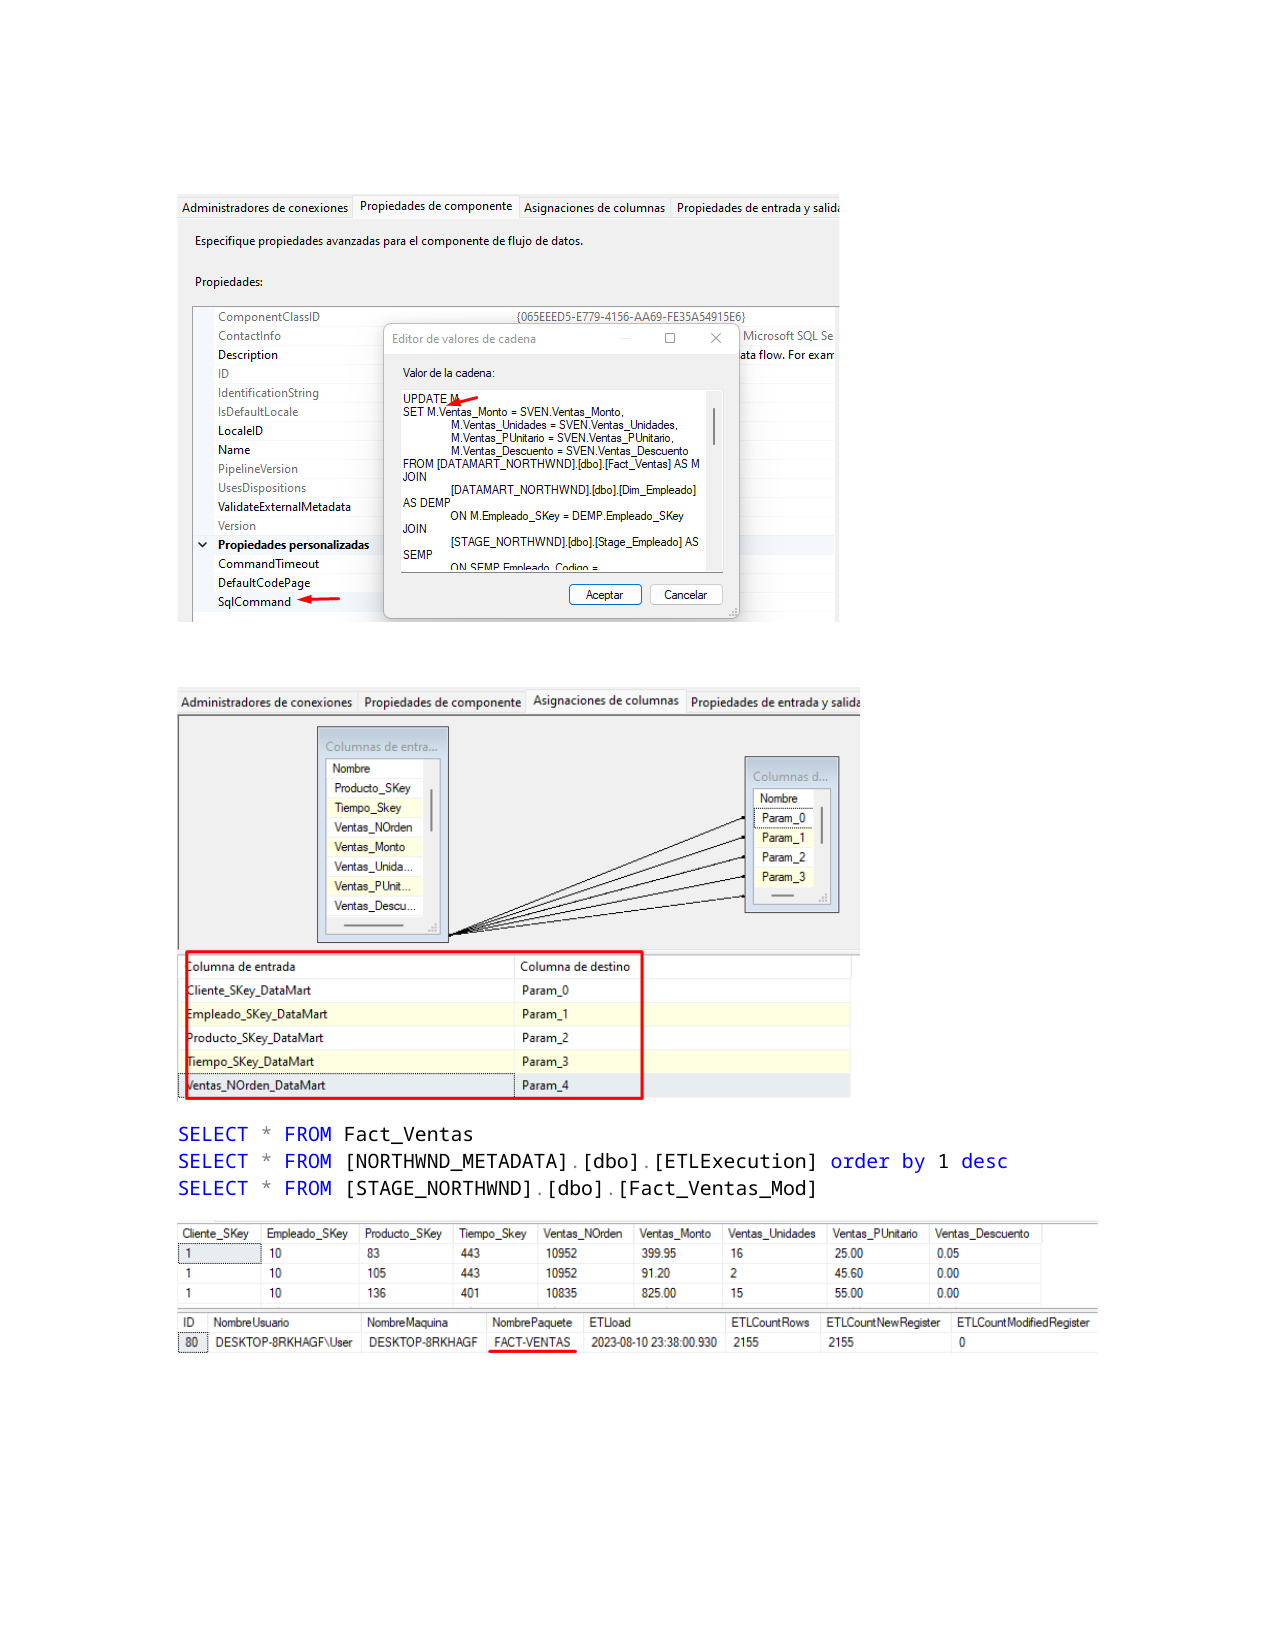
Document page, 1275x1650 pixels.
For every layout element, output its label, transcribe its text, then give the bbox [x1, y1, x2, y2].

text SELECT * FROM [NORTHWND_METADATA].[dbo].[ETLExecution] order by 1 desc [177, 1147, 1098, 1174]
picture [177, 687, 861, 1102]
text SELECT * FROM [STAGE_NORTHWND].[dbo].[Fact_Ventas_Mod] [177, 1174, 1098, 1201]
picture [177, 194, 840, 622]
text SELECT * FROM Fact_Ventas [177, 1120, 1098, 1147]
picture [177, 1220, 1098, 1354]
